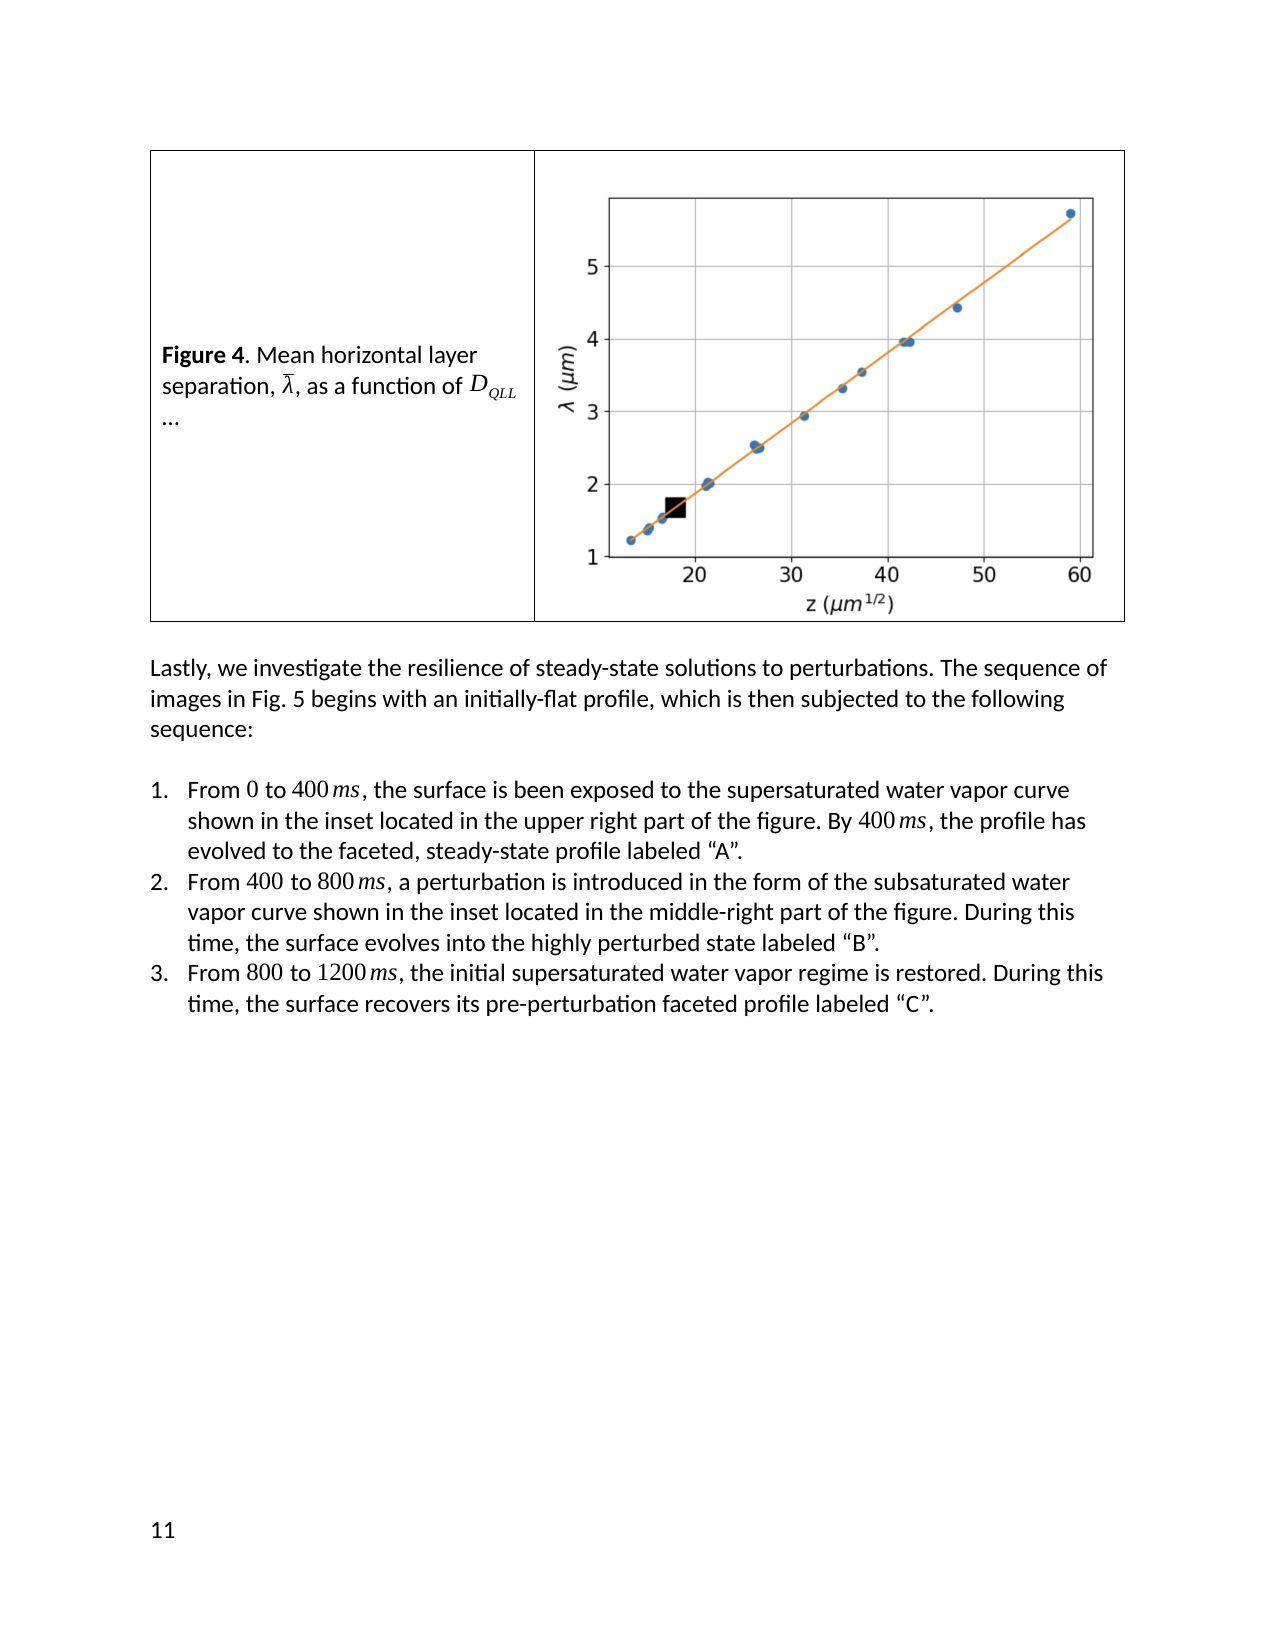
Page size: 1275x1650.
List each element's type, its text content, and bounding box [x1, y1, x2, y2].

list From to , a perturbation is introduced in the form of the subsaturated water vapor curve shown in the inset located in the middle-right part of the figure. During this time, the surface evolves into the highly perturbed state labeled “B”. [150, 866, 1125, 957]
table_header [535, 151, 1124, 621]
picture [545, 181, 1114, 621]
list From to , the surface is been exposed to the supersaturated water vapor curve shown in the inset located in the upper right part of the figure. By , the profile has evolved to the faceted, steady-state profile labeled “A”. [150, 774, 1125, 866]
text Lastly, we investigate the resilience of steady-state solutions to perturbations. The sequence of images in Fig. 5 begins with an initially-flat profile, which is then subjected to the following sequence: [150, 652, 1125, 744]
list From to , the initial supersaturated water vapor regime is restored. During this time, the surface recovers its pre-perturbation faceted profile labeled “C”. [150, 957, 1125, 1018]
table_header Figure 4. Mean horizontal layer separation, , as a function of … [151, 151, 534, 621]
